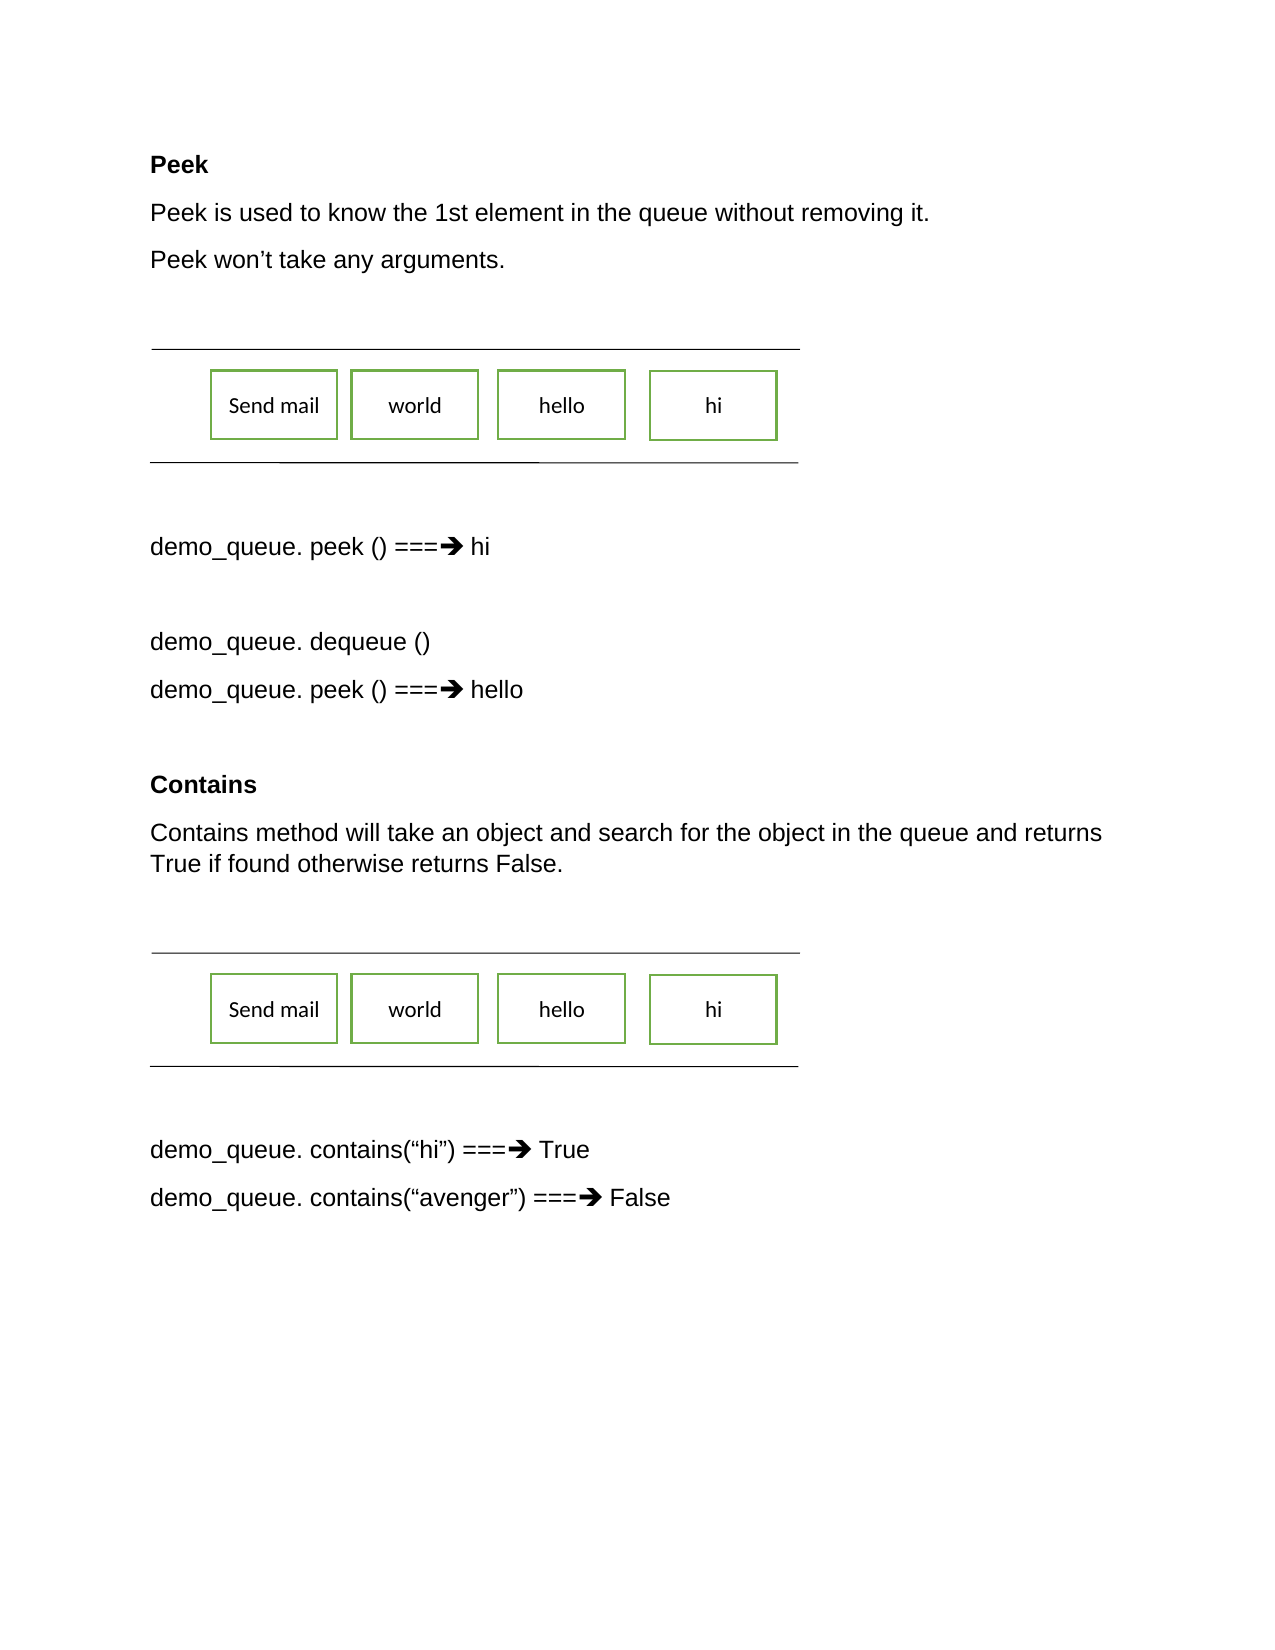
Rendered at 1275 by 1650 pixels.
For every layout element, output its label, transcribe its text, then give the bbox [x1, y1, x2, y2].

text Contains method will take an object and search for the object in the queue and returns True if found otherwise returns False. [150, 818, 1125, 878]
text demo_queue. contains(“hi”) === True [150, 1135, 1125, 1164]
text demo_queue. peek () === hi [150, 532, 1125, 561]
text demo_queue. peek () === hello [150, 675, 1125, 704]
text Contains [150, 770, 1125, 799]
text Peek won’t take any arguments. [150, 245, 1125, 274]
text Peek [150, 150, 1125, 179]
text demo_queue. contains(“avenger”) === False [150, 1183, 1125, 1212]
text demo_queue. dequeue () [150, 627, 1125, 656]
text Peek is used to know the 1st element in the queue without removing it. [150, 198, 1125, 226]
